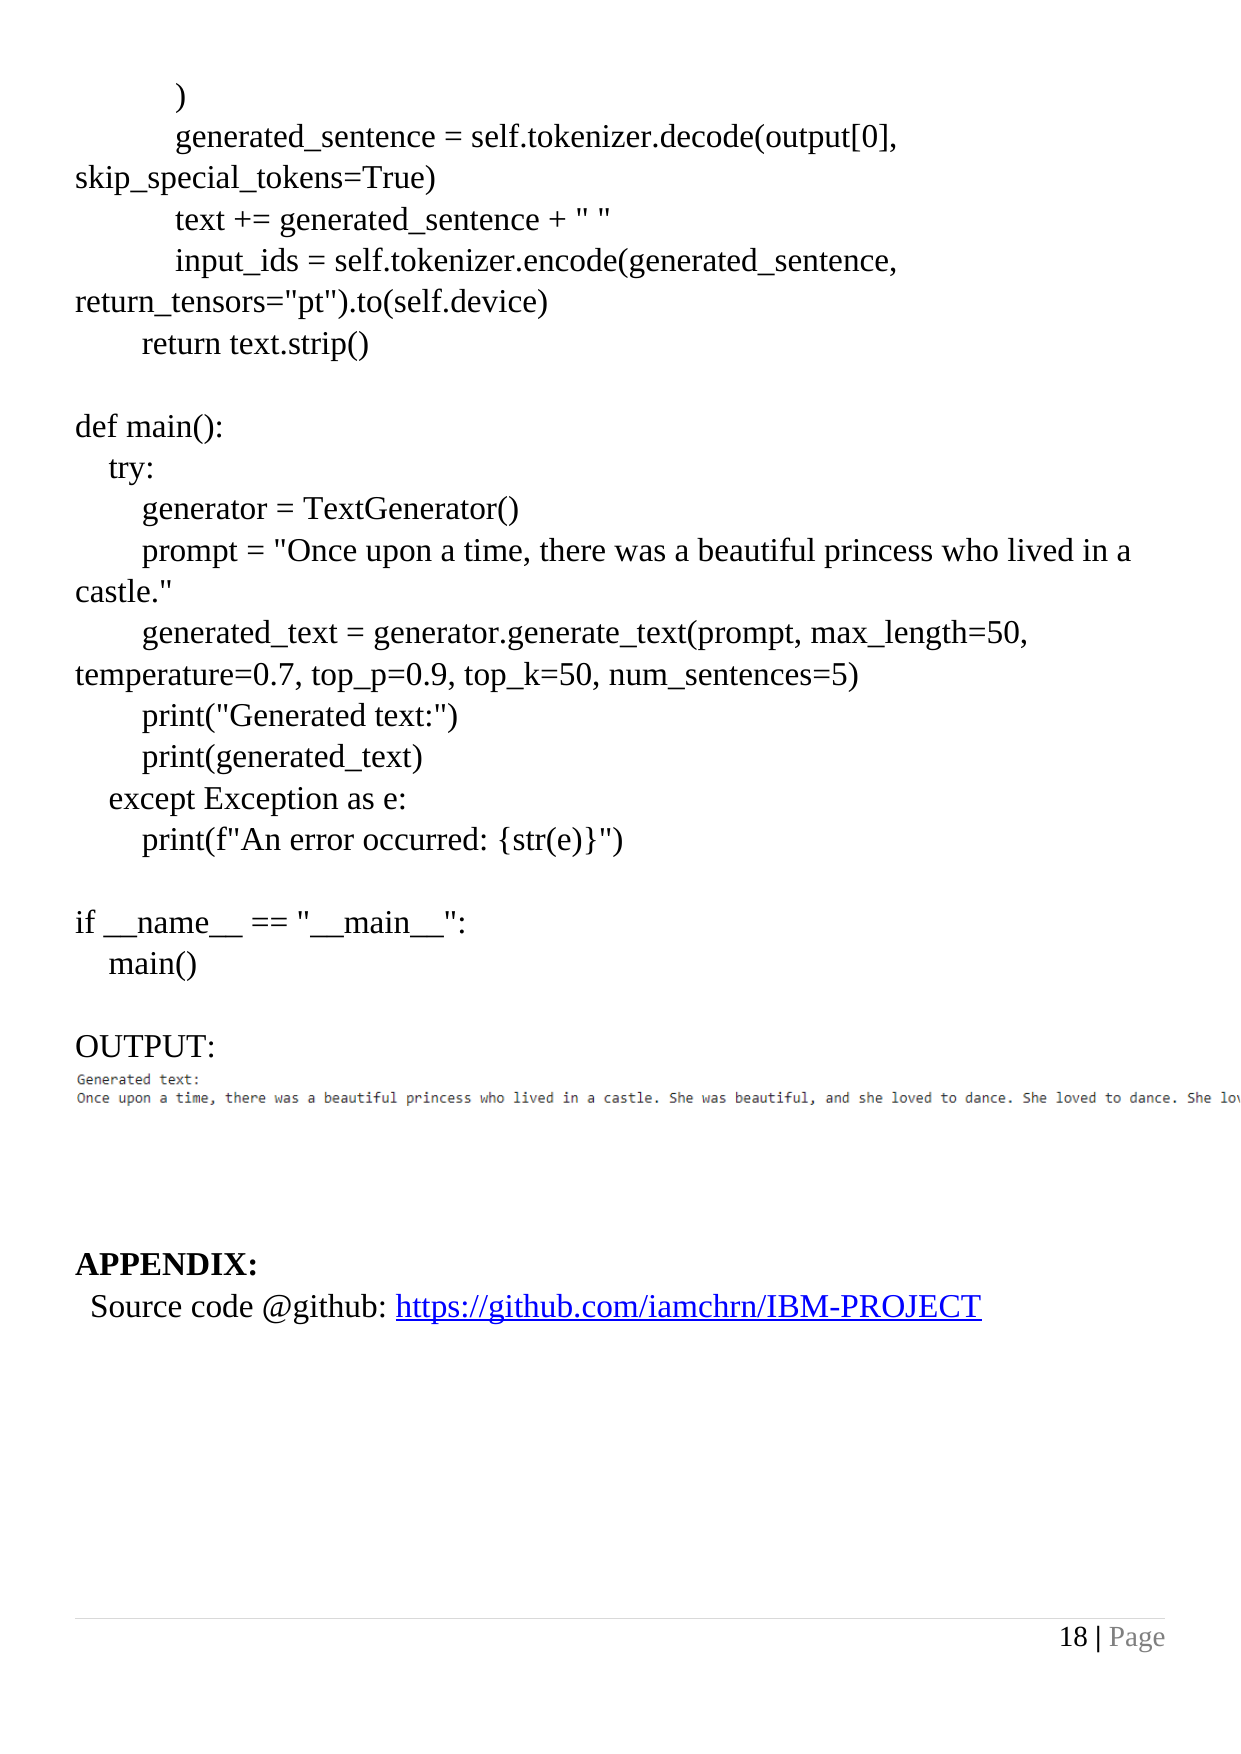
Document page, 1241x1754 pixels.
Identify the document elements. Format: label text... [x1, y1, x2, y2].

text prompt = "Once upon a time, there was a beautiful princess who lived in a castle." [75, 530, 1165, 609]
text generated_text = generator.generate_text(prompt, max_length=50, temperature=0.7, top_p=0.9, top_k=50, num_sentences=5) [75, 613, 1165, 692]
text generated_sentence = self.tokenizer.decode(output[0], skip_special_tokens=True) [75, 116, 1165, 196]
text except Exception as e: [75, 778, 1165, 816]
text main() [75, 943, 1165, 982]
text APPENDIX: [75, 1245, 1165, 1283]
text def main(): [75, 406, 1165, 444]
text print("Generated text:") [75, 695, 1165, 734]
text Source code @github: https://github.com/iamchrn/IBM-PROJECT [90, 1286, 1165, 1324]
text input_ids = self.tokenizer.encode(generated_sentence, return_tensors="pt").to(self.device) [75, 240, 1165, 320]
text text += generated_sentence + " " [75, 199, 1165, 237]
text print(generated_text) [75, 737, 1165, 775]
text OUTPUT: [75, 1026, 1165, 1064]
text generator = TextGenerator() [75, 488, 1165, 527]
picture [75, 1067, 1241, 1119]
text if __name__ == "__main__": [75, 902, 1165, 940]
text return text.strip() [75, 323, 1165, 361]
text try: [75, 447, 1165, 486]
text print(f"An error occurred: {str(e)}") [75, 819, 1165, 858]
text ) [75, 75, 1165, 113]
